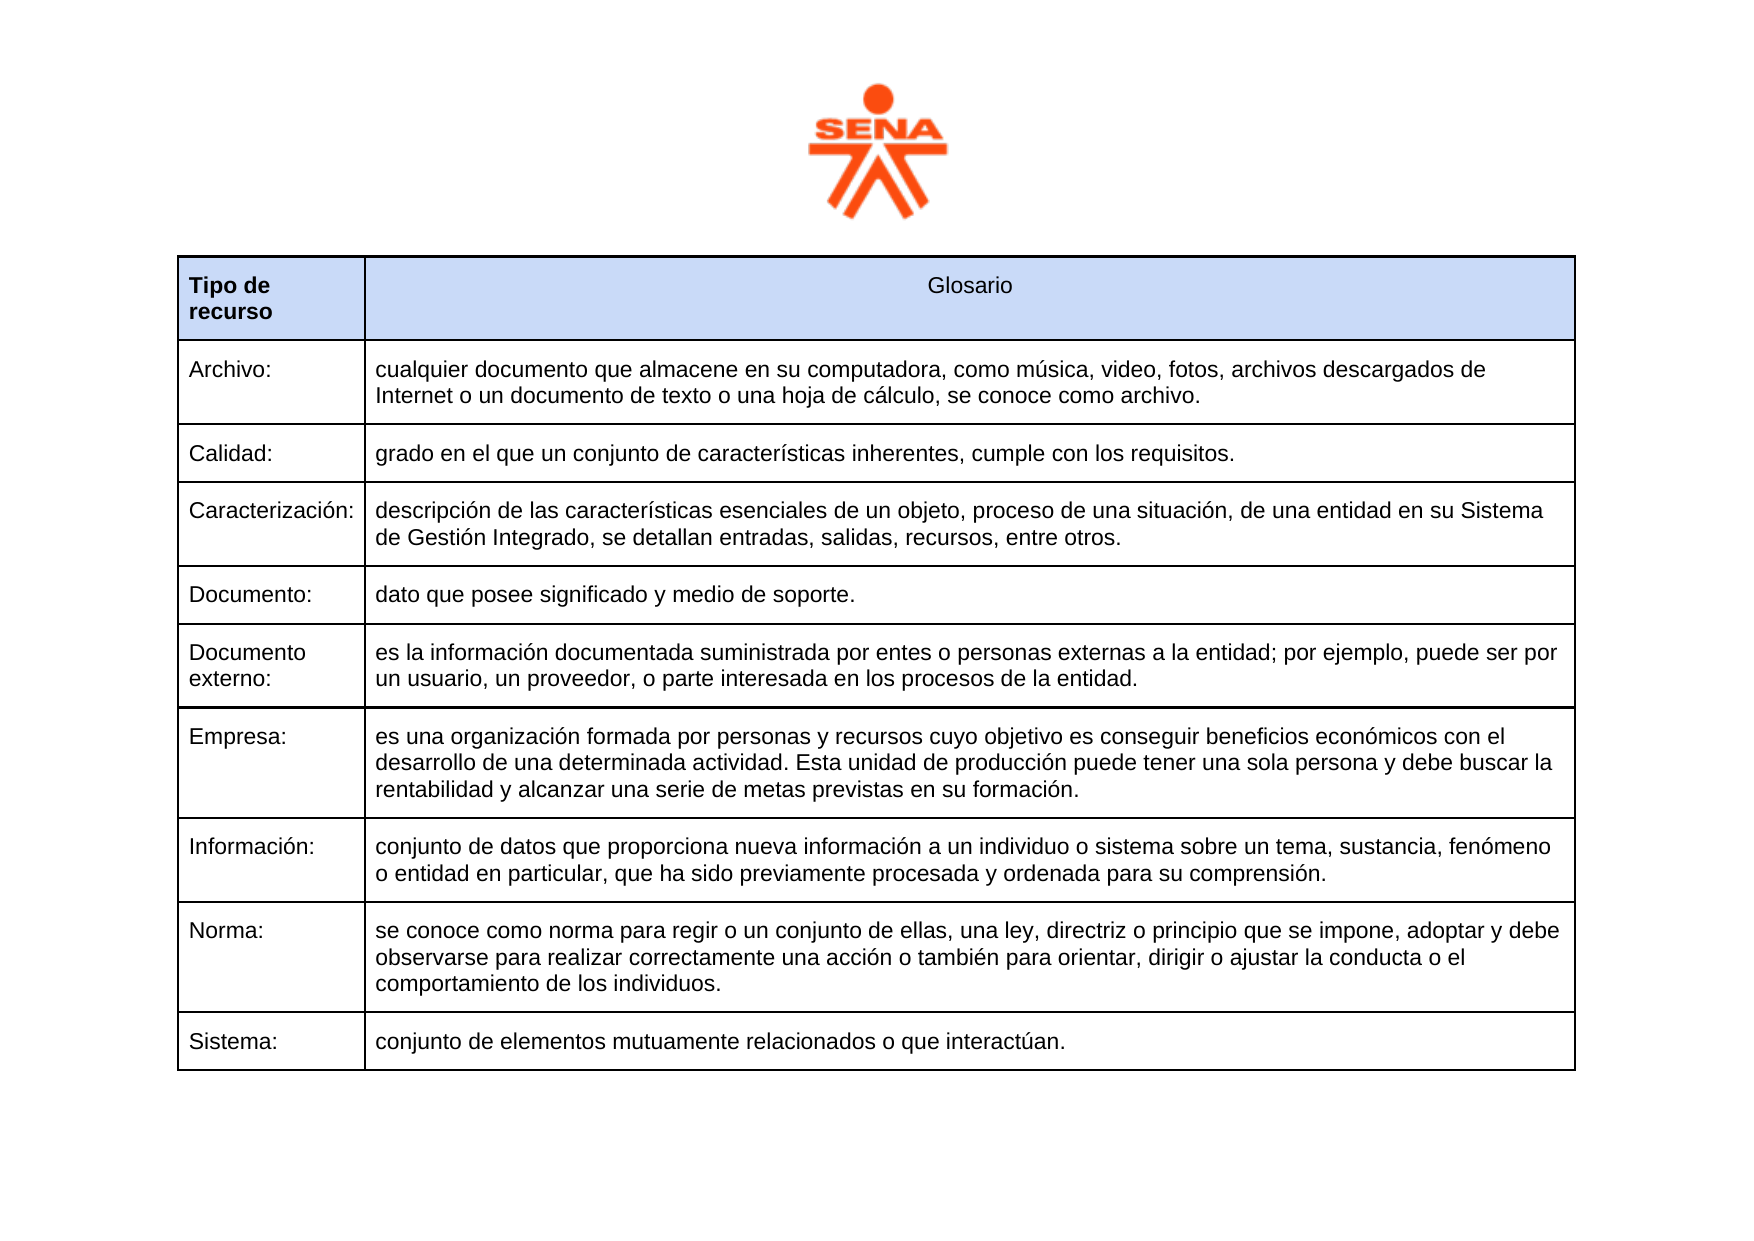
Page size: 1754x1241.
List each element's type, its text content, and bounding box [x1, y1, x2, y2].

table_cell Documento externo: [179, 625, 364, 706]
table_cell descripción de las características esenciales de un objeto, proceso de una situación, de una entidad en su Sistema de Gestión Integrado, se detallan entradas, salidas, recursos, entre otros. [366, 483, 1574, 565]
table_header Glosario [366, 258, 1574, 339]
table_cell cualquier documento que almacene en su computadora, como música, video, fotos, archivos descargados de Internet o un documento de texto o una hoja de cálculo, se conoce como archivo. [366, 341, 1574, 423]
table_cell Empresa: [179, 709, 364, 817]
table_cell Caracterización: [179, 483, 364, 565]
table_cell conjunto de elementos mutuamente relacionados o que interactúan. [366, 1013, 1574, 1068]
picture [796, 75, 958, 227]
table_cell Información: [179, 819, 364, 901]
table_cell conjunto de datos que proporciona nueva información a un individuo o sistema sobre un tema, sustancia, fenómeno o entidad en particular, que ha sido previamente procesada y ordenada para su comprensión. [366, 819, 1574, 901]
table_cell es una organización formada por personas y recursos cuyo objetivo es conseguir beneficios económicos con el desarrollo de una determinada actividad. Esta unidad de producción puede tener una sola persona y debe buscar la rentabilidad y alcanzar una serie de metas previstas en su formación. [366, 709, 1574, 817]
table_header Tipo de recurso [179, 258, 364, 339]
table_cell Archivo: [179, 341, 364, 423]
table_cell Sistema: [179, 1013, 364, 1068]
table_cell Documento: [179, 567, 364, 622]
table_cell se conoce como norma para regir o un conjunto de ellas, una ley, directriz o principio que se impone, adoptar y debe observarse para realizar correctamente una acción o también para orientar, dirigir o ajustar la conducta o el comportamiento de los individuos. [366, 903, 1574, 1011]
table_cell dato que posee significado y medio de soporte. [366, 567, 1574, 622]
table_cell es la información documentada suministrada por entes o personas externas a la entidad; por ejemplo, puede ser por un usuario, un proveedor, o parte interesada en los procesos de la entidad. [366, 625, 1574, 706]
table_cell Norma: [179, 903, 364, 1011]
table_cell Calidad: [179, 425, 364, 481]
table_cell grado en el que un conjunto de características inherentes, cumple con los requisitos. [366, 425, 1574, 481]
